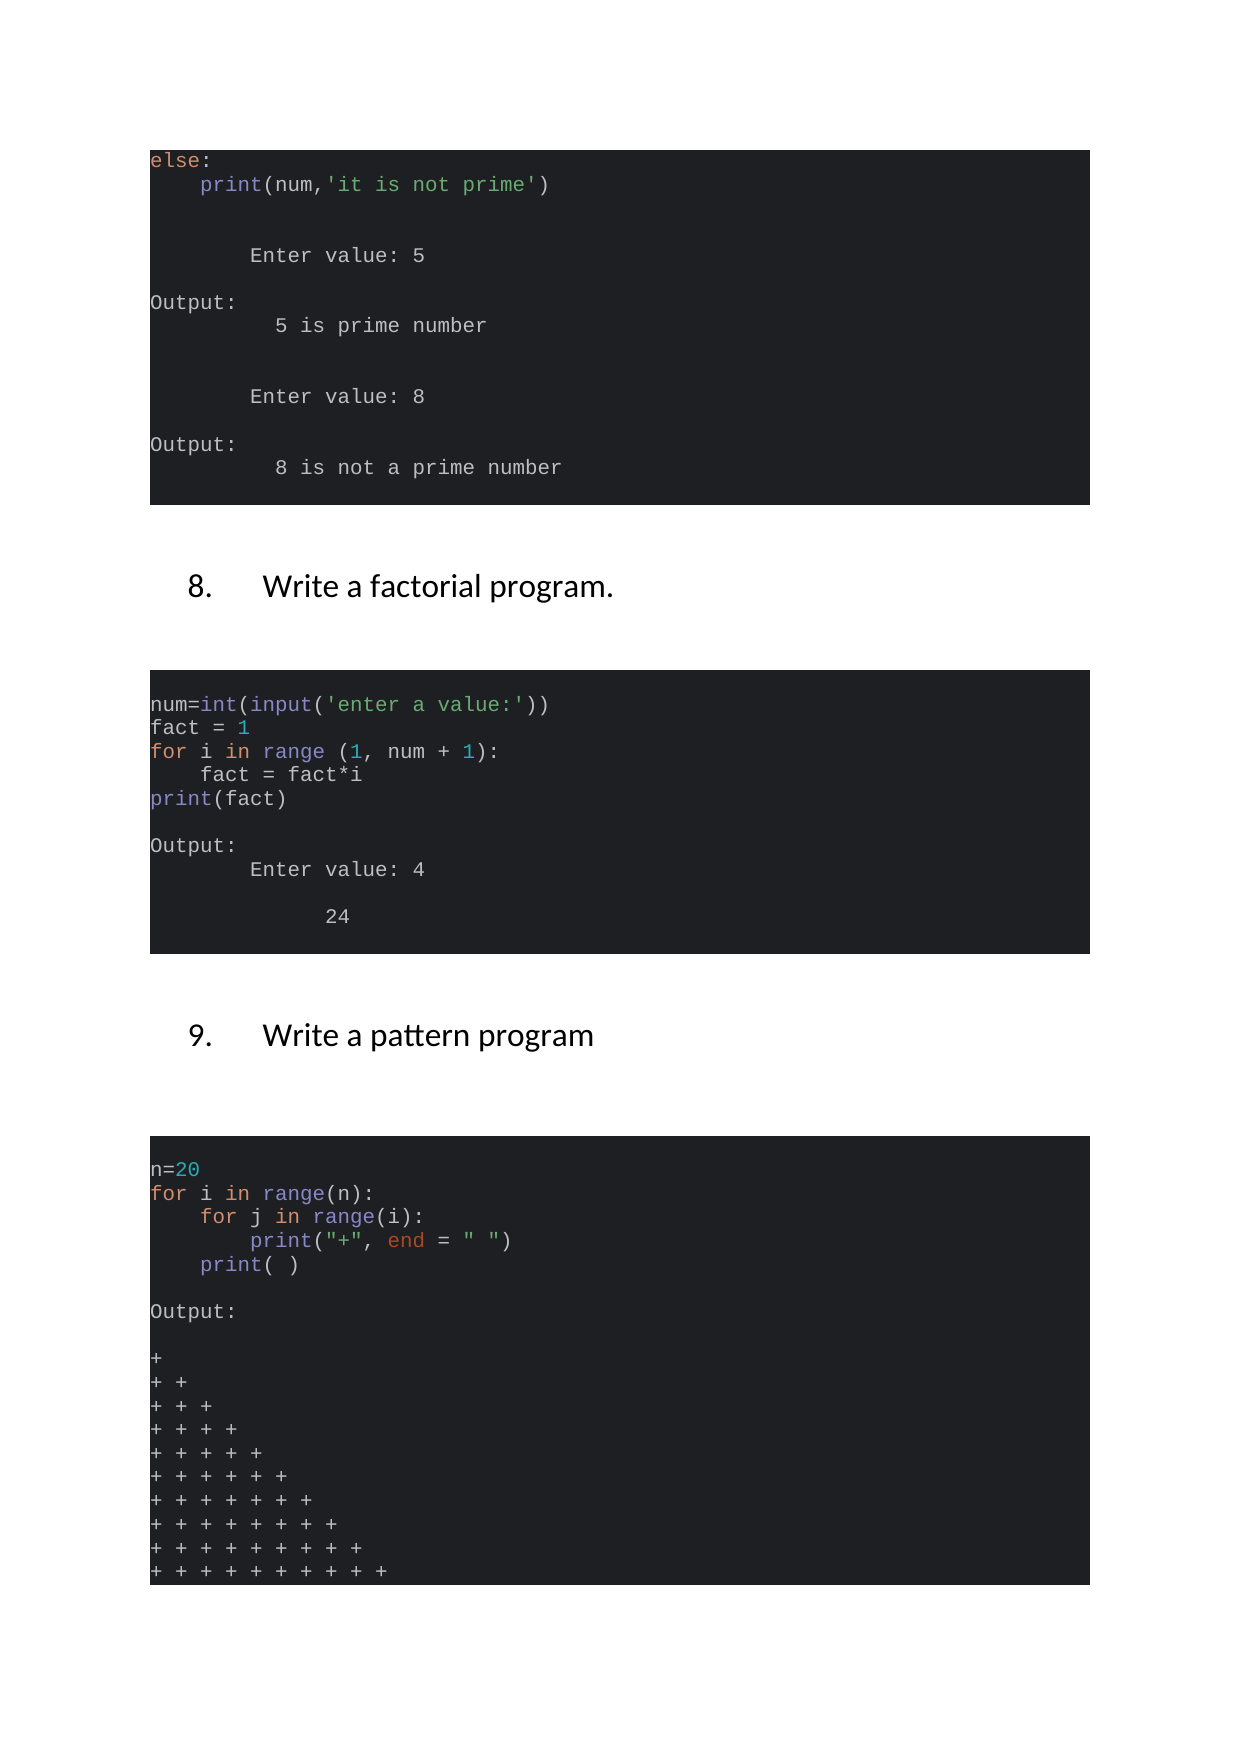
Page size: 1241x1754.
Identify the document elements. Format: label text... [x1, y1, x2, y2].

text num=int(input('enter a value:')) fact = 1 for i in range (1, num + 1): fact = fact*i print(fact) [150, 670, 1090, 812]
text 5 is prime number [150, 316, 1090, 339]
text Enter value: 5 [150, 244, 1090, 268]
list Write a factorial program. [187, 565, 1090, 606]
text + + [150, 1372, 1090, 1396]
text + + + [150, 1396, 1090, 1419]
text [150, 150, 1090, 197]
text + + + + + + + + + [150, 1537, 1090, 1561]
text Output: [150, 434, 1090, 457]
text Output: [150, 835, 1090, 859]
text + + + + + + [150, 1467, 1090, 1490]
text 24 [150, 906, 1090, 930]
list Write a pattern program [187, 1014, 1090, 1055]
text Enter value: 8 [150, 386, 1090, 410]
text + [150, 1348, 1090, 1372]
text n=20 for i in range(n): for j in range(i): print("+", end = " ") print( ) [150, 1136, 1090, 1277]
text + + + + + + + + + + [150, 1561, 1090, 1585]
text Enter value: 4 [150, 859, 1090, 883]
text 8 is not a prime number [150, 457, 1090, 481]
text + + + + + + + + [150, 1514, 1090, 1537]
text + + + + + + + [150, 1490, 1090, 1514]
text + + + + + [150, 1443, 1090, 1467]
text + + + + [150, 1419, 1090, 1443]
text Output: [150, 1301, 1090, 1325]
text Output: [150, 292, 1090, 316]
